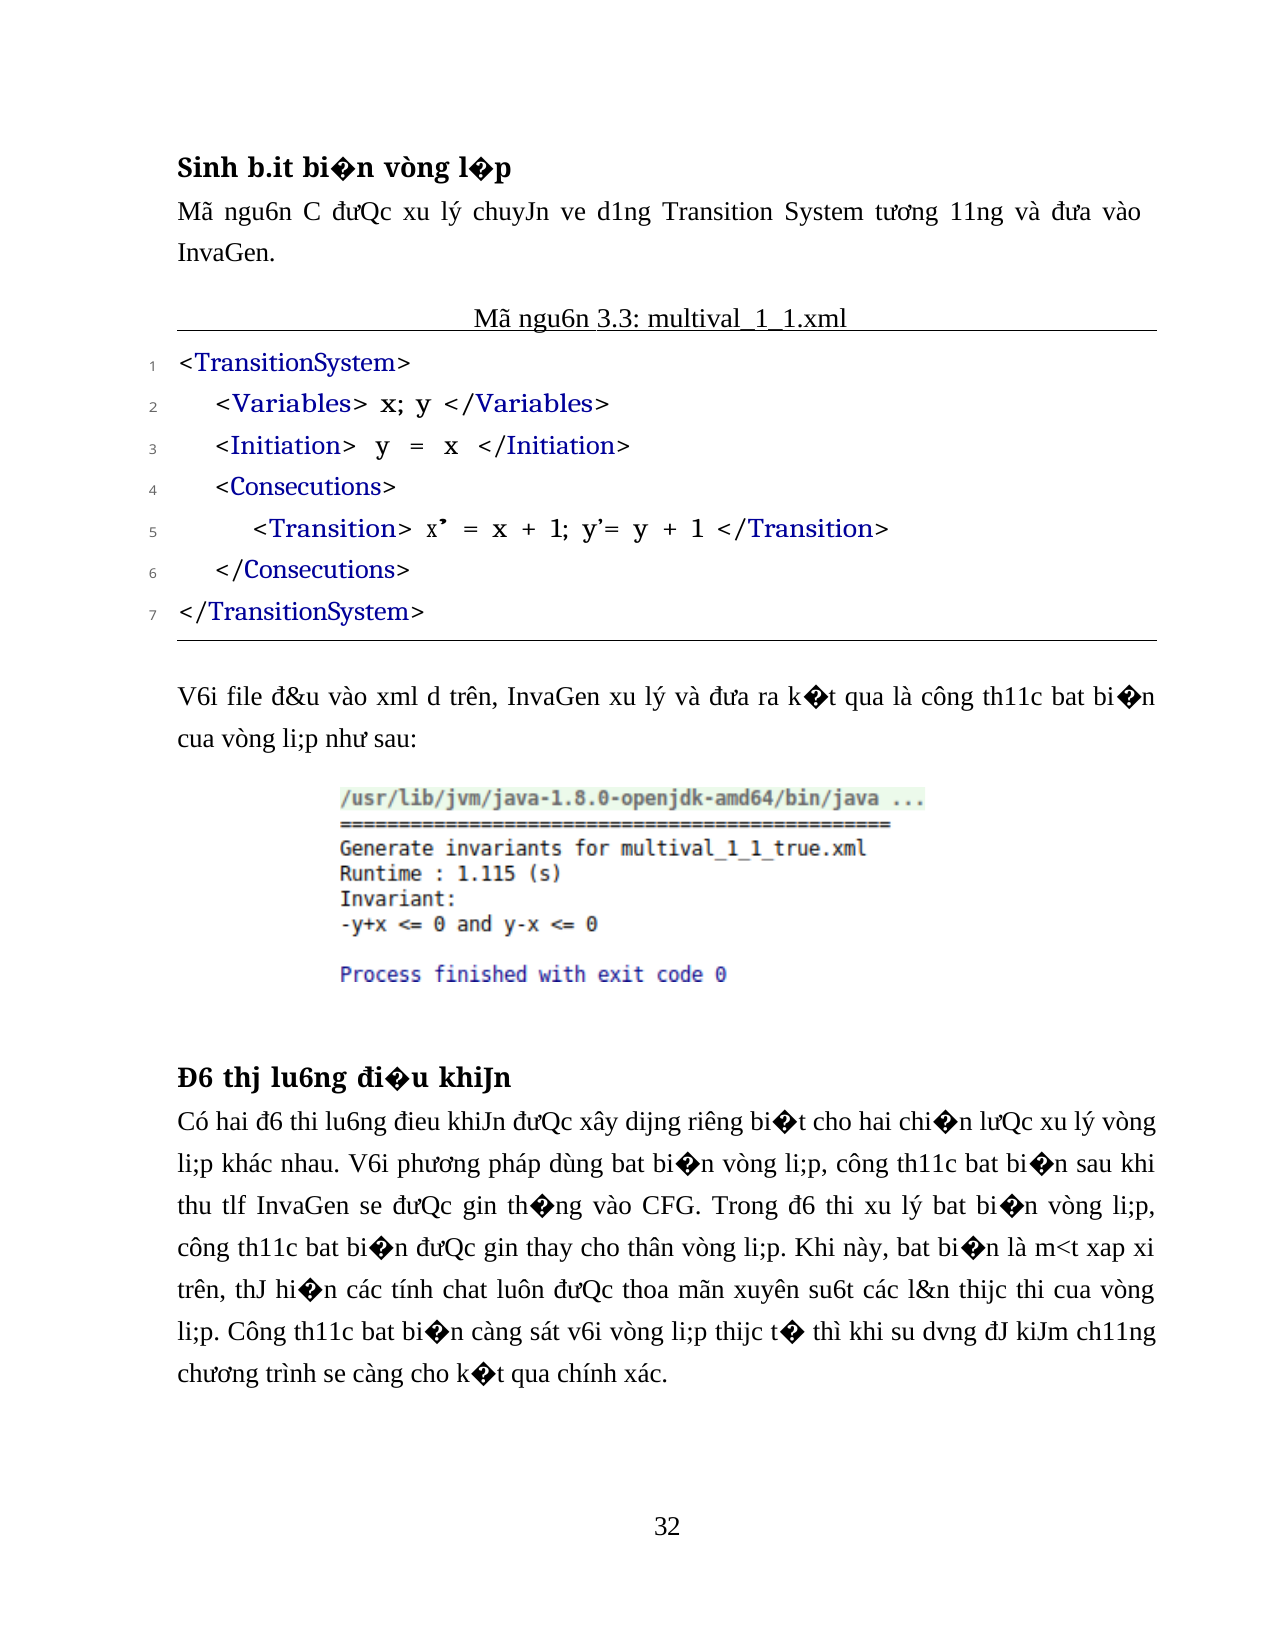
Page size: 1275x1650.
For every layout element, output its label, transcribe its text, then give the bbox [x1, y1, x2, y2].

picture [340, 787, 926, 982]
text 3 <Initiation> y = x </Initiation> [149, 430, 1225, 461]
text Có hai đ6 thi lu6ng đieu khiJn đưQc xây dijng riêng bi�t cho hai chi�n lưQc xu lý vòng li;p khác nhau. V6i phương pháp dùng bat bi�n vòng li;p, công th11c bat bi�n sau khi thu tlf InvaGen se đưQc gin th�ng vào CFG. Trong đ6 thi xu lý bat bi�n vòng li;p, công th11c bat bi�n đưQc gin thay cho thân vòng li;p. Khi này, bat bi�n là m<t xap xi trên, thJ hi�n các tính chat luôn đưQc thoa mãn xuyên su6t các l&n thijc thi cua vòng li;p. Công th11c bat bi�n càng sát v6i vòng li;p thijc t� thì khi su dvng đJ kiJm ch11ng chương trình se càng cho k�t qua chính xác. [177, 1105, 1157, 1388]
text V6i file đ&u vào xml d trên, InvaGen xu lý và đưa ra k�t qua là công th11c bat bi�n cua vòng li;p như sau: [177, 680, 1157, 753]
text 7 </TransitionSystem> [149, 596, 1225, 627]
text 1 <TransitionSystem> [149, 347, 1225, 378]
text 4 <Consecutions> [149, 471, 1225, 502]
subtitle Đ6 thj lu6ng đi�u khiJn [177, 1059, 1225, 1096]
subtitle Sinh b.it bi�n vòng l�p [177, 149, 1225, 186]
text Mã ngu6n C đưQc xu lý chuyJn ve d1ng Transition System tương 11ng và đưa vào InvaGen. [177, 194, 1225, 268]
text 6 </Consecutions> [149, 554, 1225, 586]
text 2 <Variables> x; y </Variables> [149, 388, 1225, 419]
text 5 <Transition> x’ = x + 1; y’= y + 1 </Transition> [149, 513, 1225, 544]
text Mã ngu6n 3.3: multival_1_1.xml [177, 303, 1225, 334]
